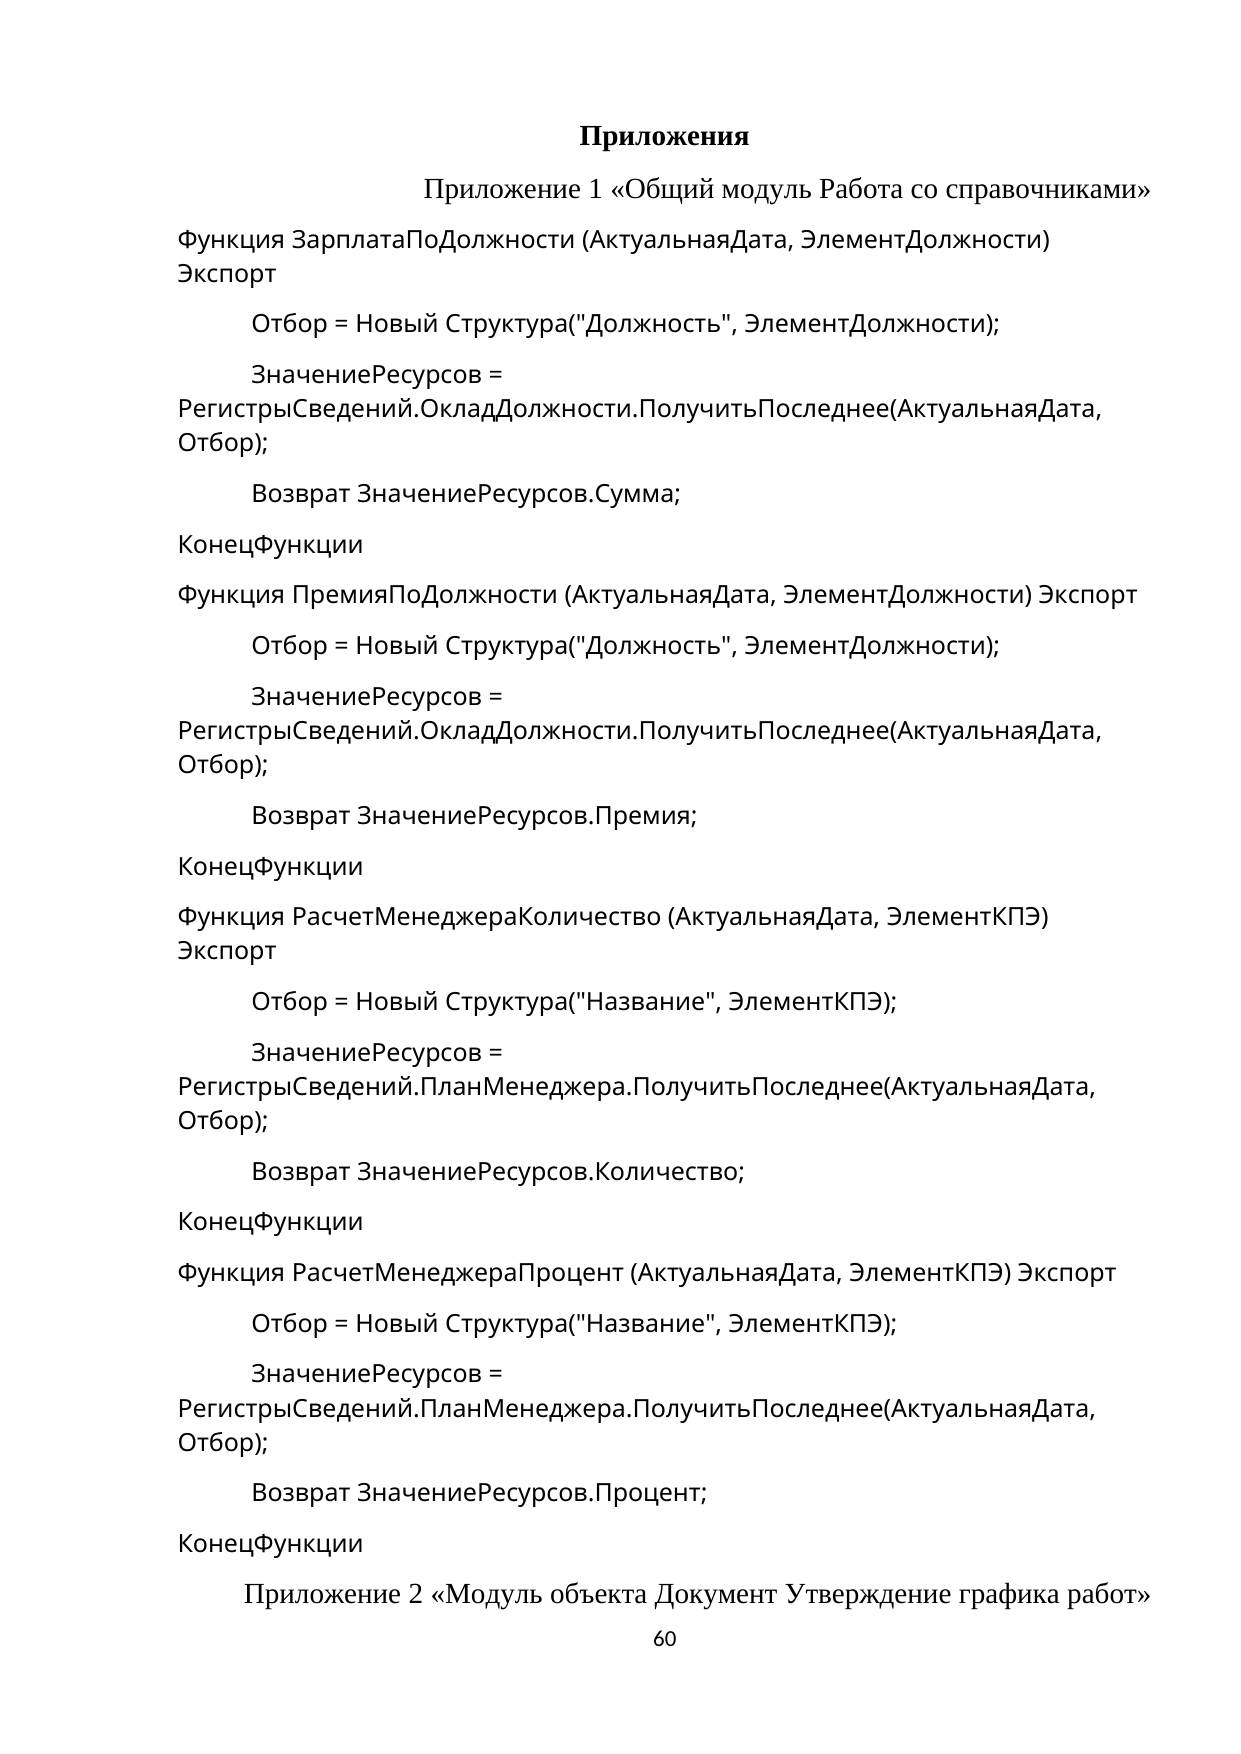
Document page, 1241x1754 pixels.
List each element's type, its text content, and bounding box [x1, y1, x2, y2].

text Возврат ЗначениеРесурсов.Процент; [177, 1475, 1152, 1509]
subtitle Приложения [177, 118, 1152, 152]
text Функция РасчетМенеджераПроцент (АктуальнаяДата, ЭлементКПЭ) Экспорт [177, 1255, 1152, 1289]
text Функция РасчетМенеджераКоличество (АктуальнаяДата, ЭлементКПЭ) Экспорт [177, 899, 1152, 967]
text Функция ПремияПоДолжности (АктуальнаяДата, ЭлементДолжности) Экспорт [177, 577, 1152, 611]
text Отбор = Новый Структура("Должность", ЭлементДолжности); [177, 628, 1152, 662]
text Возврат ЗначениеРесурсов.Количество; [177, 1153, 1152, 1187]
text Отбор = Новый Структура("Название", ЭлементКПЭ); [177, 1305, 1152, 1339]
text ЗначениеРесурсов = РегистрыСведений.ПланМенеджера.ПолучитьПоследнее(АктуальнаяДата, Отбор); [177, 1356, 1152, 1458]
text КонецФункции [177, 1204, 1152, 1238]
text КонецФункции [177, 848, 1152, 882]
text КонецФункции [177, 1526, 1152, 1560]
text ЗначениеРесурсов = РегистрыСведений.ОкладДолжности.ПолучитьПоследнее(АктуальнаяДата, Отбор); [177, 678, 1152, 781]
text ЗначениеРесурсов = РегистрыСведений.ПланМенеджера.ПолучитьПоследнее(АктуальнаяДата, Отбор); [177, 1034, 1152, 1137]
text Приложение 2 «Модуль объекта Документ Утверждение графика работ» [177, 1576, 1152, 1610]
text Возврат ЗначениеРесурсов.Сумма; [177, 476, 1152, 510]
text Отбор = Новый Структура("Должность", ЭлементДолжности); [177, 306, 1152, 340]
text ЗначениеРесурсов = РегистрыСведений.ОкладДолжности.ПолучитьПоследнее(АктуальнаяДата, Отбор); [177, 357, 1152, 459]
text Отбор = Новый Структура("Название", ЭлементКПЭ); [177, 984, 1152, 1018]
text КонецФункции [177, 526, 1152, 560]
text Возврат ЗначениеРесурсов.Премия; [177, 797, 1152, 831]
text Функция ЗарплатаПоДолжности (АктуальнаяДата, ЭлементДолжности) Экспорт [177, 221, 1152, 289]
text Приложение 1 «Общий модуль Работа со справочниками» [177, 171, 1152, 204]
